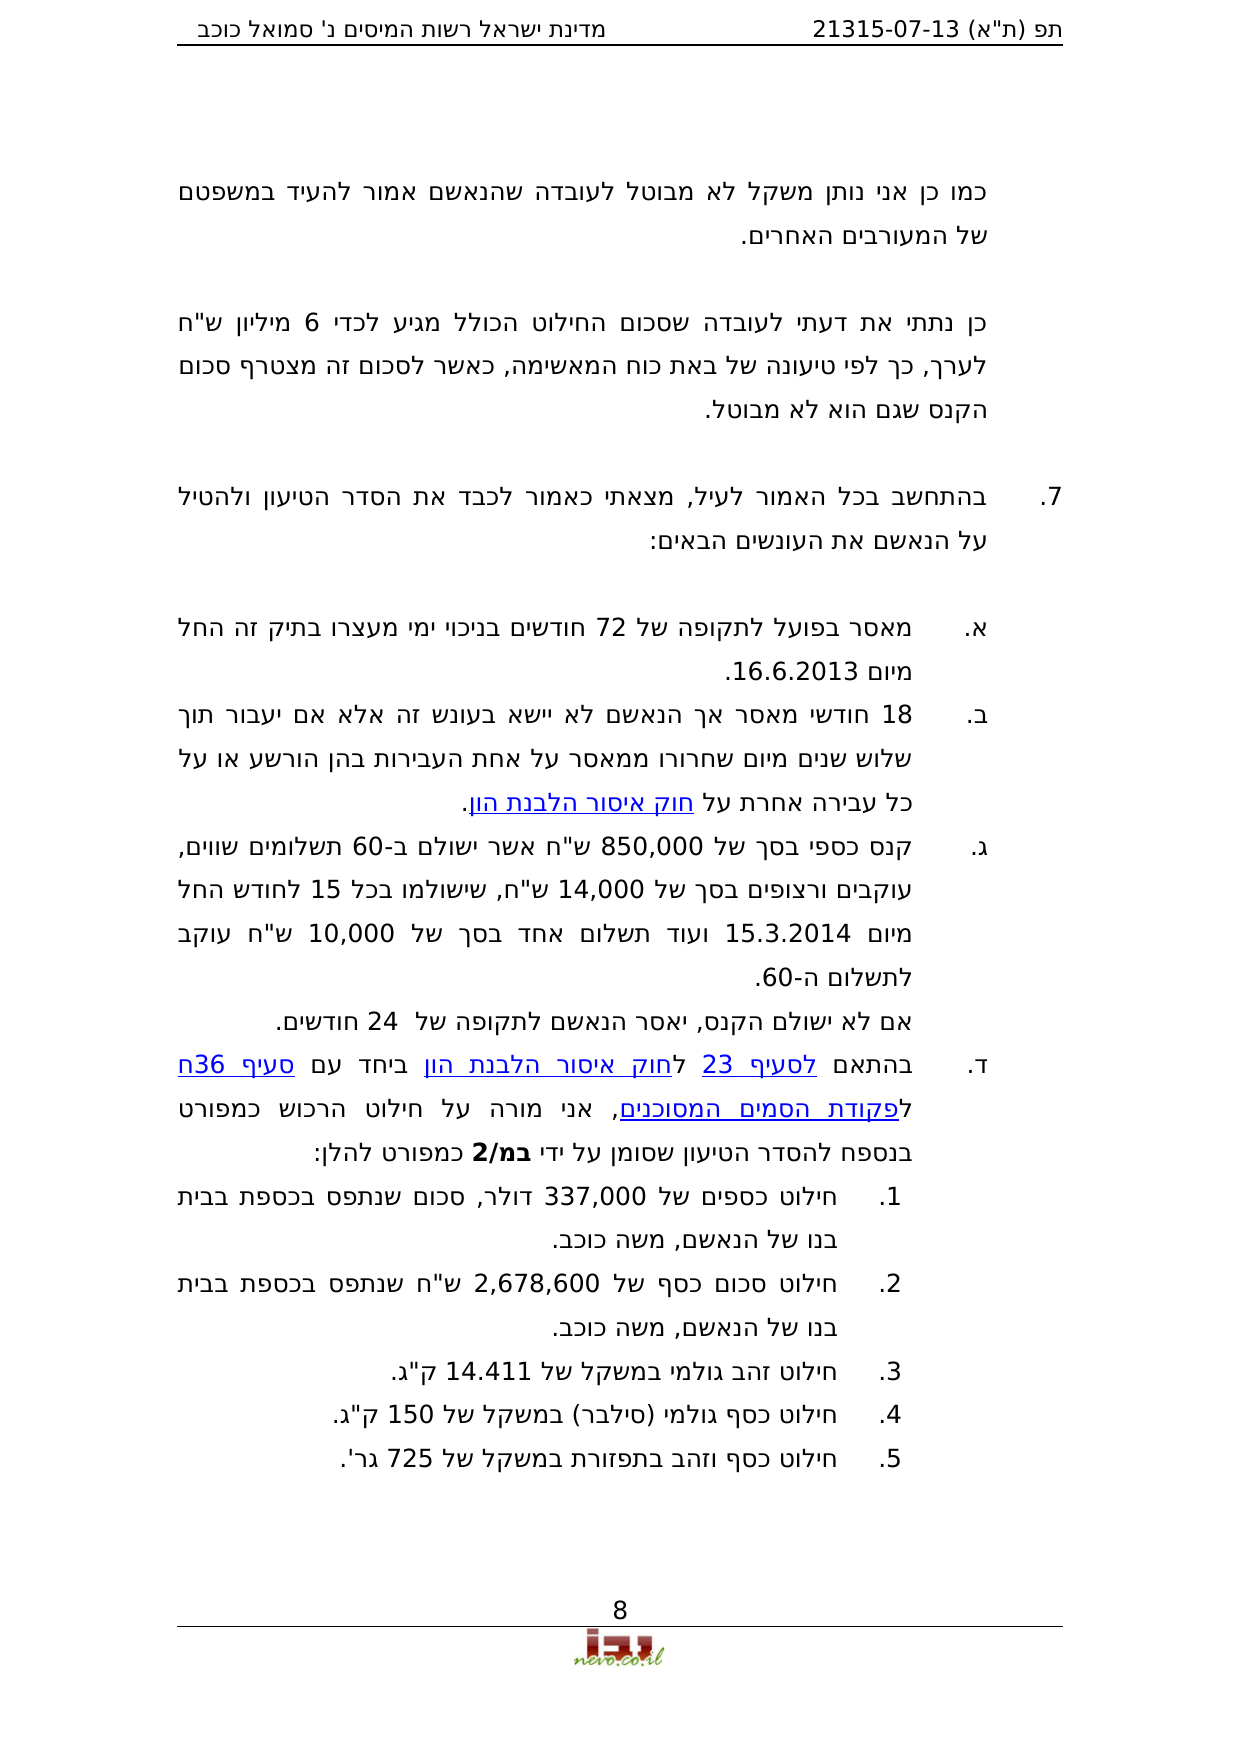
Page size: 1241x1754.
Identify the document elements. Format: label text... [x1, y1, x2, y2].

text 4. חילוט כסף גולמי (סילבר) במשקל של 150 ק"ג. [177, 1401, 902, 1430]
text אם לא ישולם הקנס, יאסר הנאשם לתקופה של 24 חודשים. [177, 1007, 988, 1036]
text 7. בהתחשב בכל האמור לעיל, מצאתי כאמור לכבד את הסדר הטיעון ולהטיל על הנאשם את העונשים הבאים: [177, 482, 1063, 555]
text 2. חילוט סכום כסף של 2,678,600 ש"ח שנתפס בכספת בבית בנו של הנאשם, משה כוכב. [177, 1269, 902, 1342]
picture [574, 1628, 666, 1667]
text 5. חילוט כסף וזהב בתפזורת במשקל של 725 גר'. [177, 1444, 902, 1473]
text כמו כן אני נותן משקל לא מבוטל לעובדה שהנאשם אמור להעיד במשפטם של המעורבים האחרים. [177, 177, 1063, 250]
text ג. קנס כספי בסך של 850,000 ש"ח אשר ישולם ב-60 תשלומים שווים, עוקבים ורצופים בסך של 14,000 ש"ח, שישולמו בכל 15 לחודש החל מיום 15.3.2014 ועוד תשלום אחד בסך של 10,000 ש"ח עוקב לתשלום ה-60. [177, 832, 988, 992]
text ד. בהתאם לסעיף 23 לחוק איסור הלבנת הון ביחד עם סעיף 36ח לפקודת הסמים המסוכנים, אני מורה על חילוט הרכוש כמפורט בנספח להסדר הטיעון שסומן על ידי במ/2 כמפורט להלן: [177, 1051, 988, 1167]
text כן נתתי את דעתי לעובדה שסכום החילוט הכולל מגיע לכדי 6 מיליון ש"ח לערך, כך לפי טיעונה של באת כוח המאשימה, כאשר לסכום זה מצטרף סכום הקנס שגם הוא לא מבוטל. [177, 308, 1063, 424]
text 3. חילוט זהב גולמי במשקל של 14.411 ק"ג. [177, 1357, 902, 1386]
text ב. 18 חודשי מאסר אך הנאשם לא יישא בעונש זה אלא אם יעבור תוך שלוש שנים מיום שחרורו ממאסר על אחת העבירות בהן הורשע או על כל עבירה אחרת על חוק איסור הלבנת הון. [177, 701, 988, 817]
text א. מאסר בפועל לתקופה של 72 חודשים בניכוי ימי מעצרו בתיק זה החל מיום 16.6.2013. [177, 613, 988, 686]
text 1. חילוט כספים של 337,000 דולר, סכום שנתפס בכספת בבית בנו של הנאשם, משה כוכב. [177, 1182, 902, 1255]
